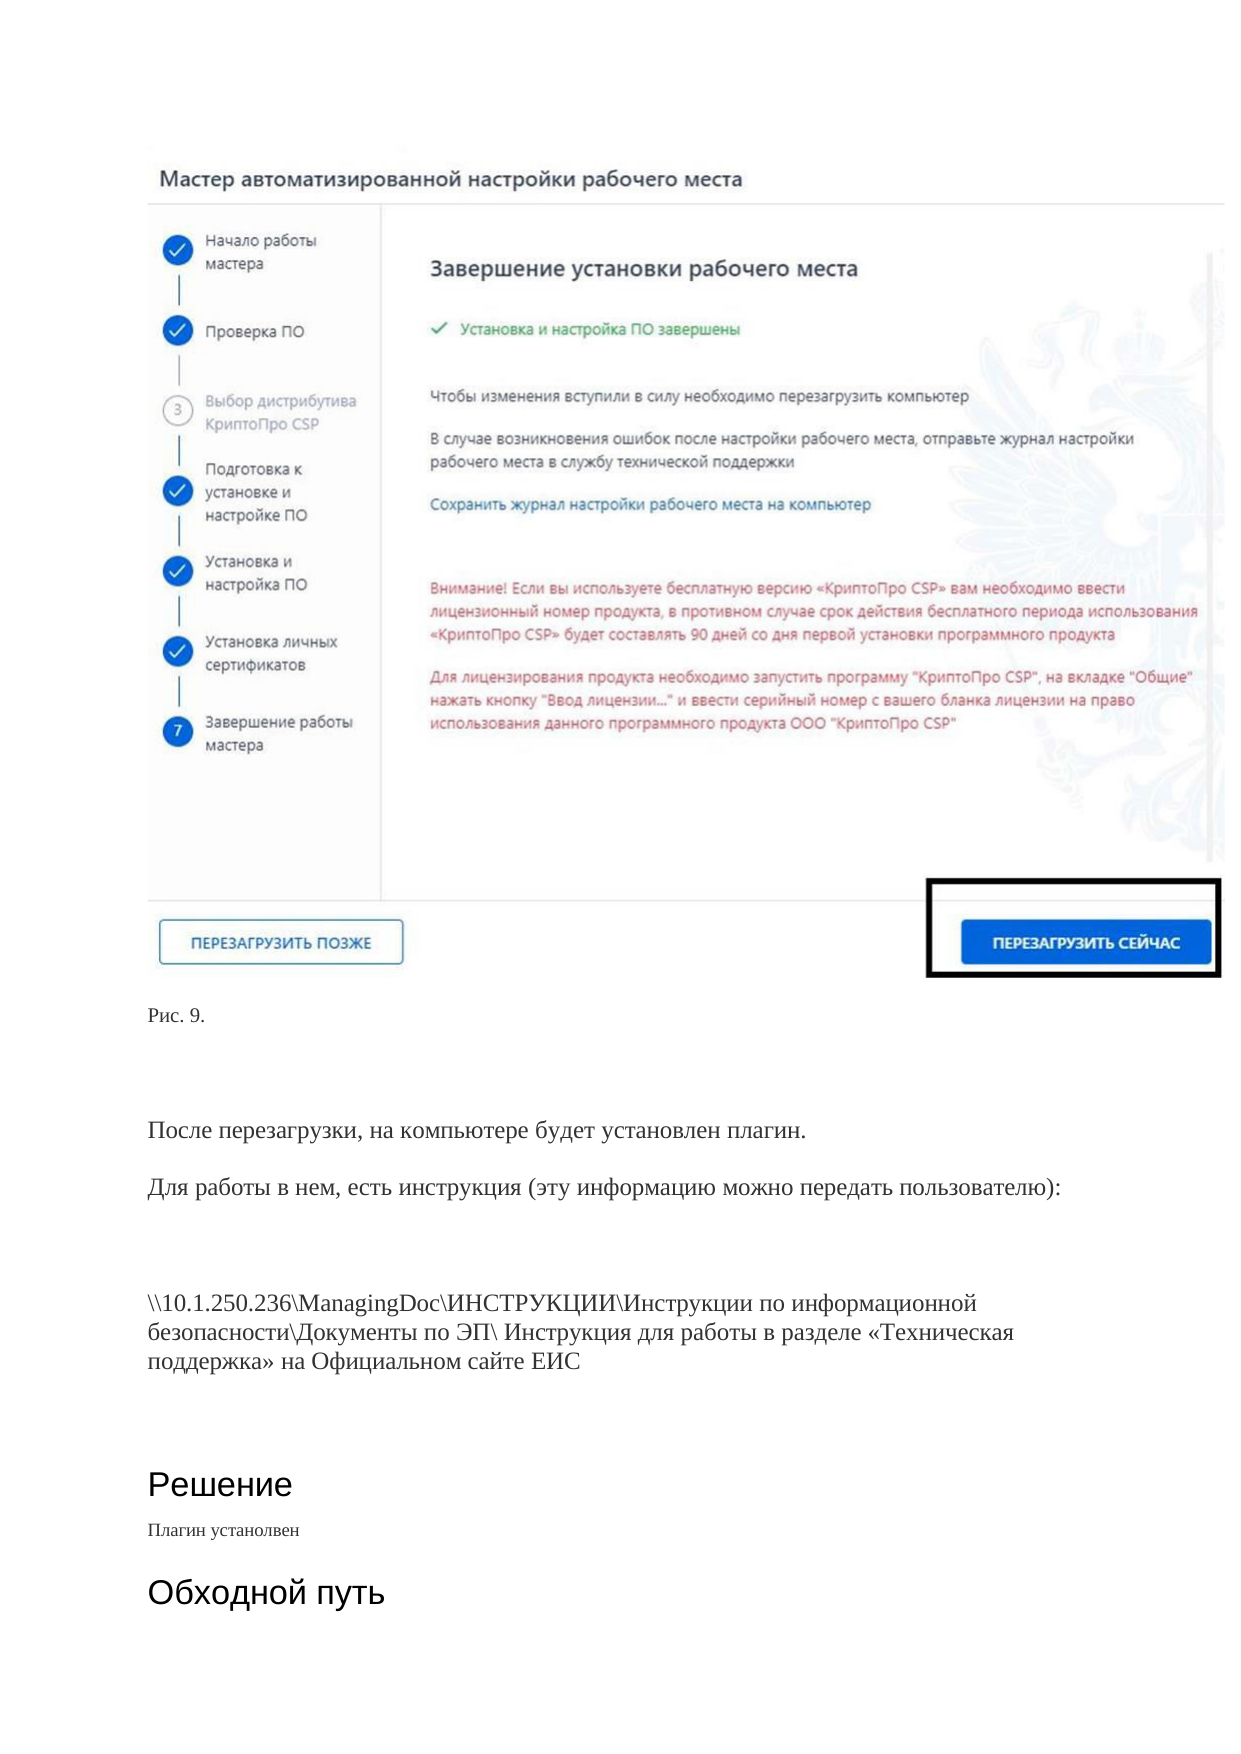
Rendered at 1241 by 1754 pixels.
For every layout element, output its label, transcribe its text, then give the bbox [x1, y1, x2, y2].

text После перезагрузки, на компьютере будет установлен плагин. [147, 1115, 1228, 1143]
text \\10.1.250.236\ManagingDoc\ИНСТРУКЦИИ\Инструкции по информационной безопасности\Документы по ЭП\ Инструкция для работы в разделе «Техническая поддержка» на Официальном сайте ЕИС [147, 1288, 1018, 1375]
text Рис. 9. [147, 1003, 1228, 1027]
subtitle Решение [147, 1464, 1228, 1503]
text Плагин устанолвен [147, 1519, 1228, 1541]
picture [147, 145, 1225, 979]
subtitle Обходной путь [147, 1572, 1228, 1611]
text Для работы в нем, есть инструкция (эту информацию можно передать пользователю): [147, 1172, 1228, 1201]
